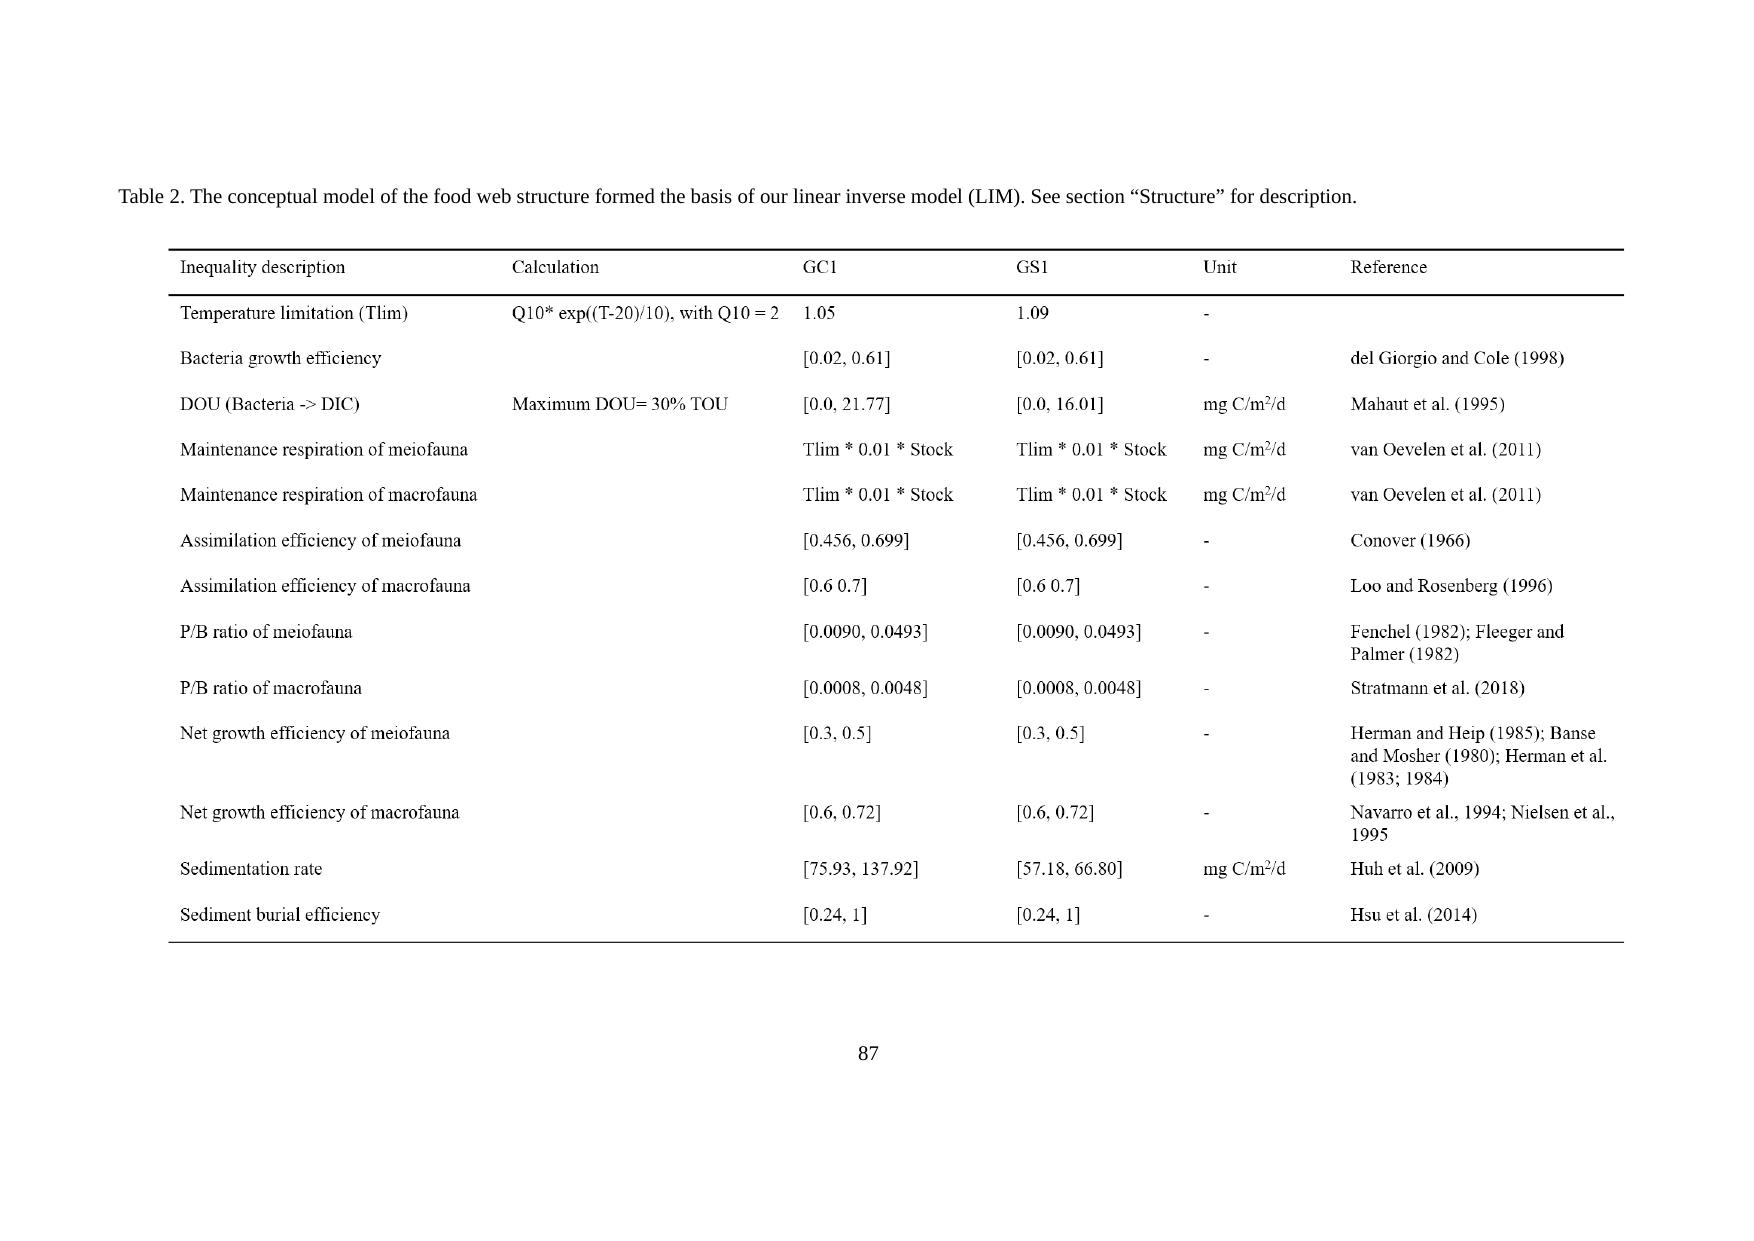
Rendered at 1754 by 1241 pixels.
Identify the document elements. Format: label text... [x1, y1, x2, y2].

picture [168, 248, 1625, 943]
text Table 2. The conceptual model of the food web structure formed the basis of our linear inverse model (LIM). See section “Structure” for description. [118, 178, 1577, 215]
